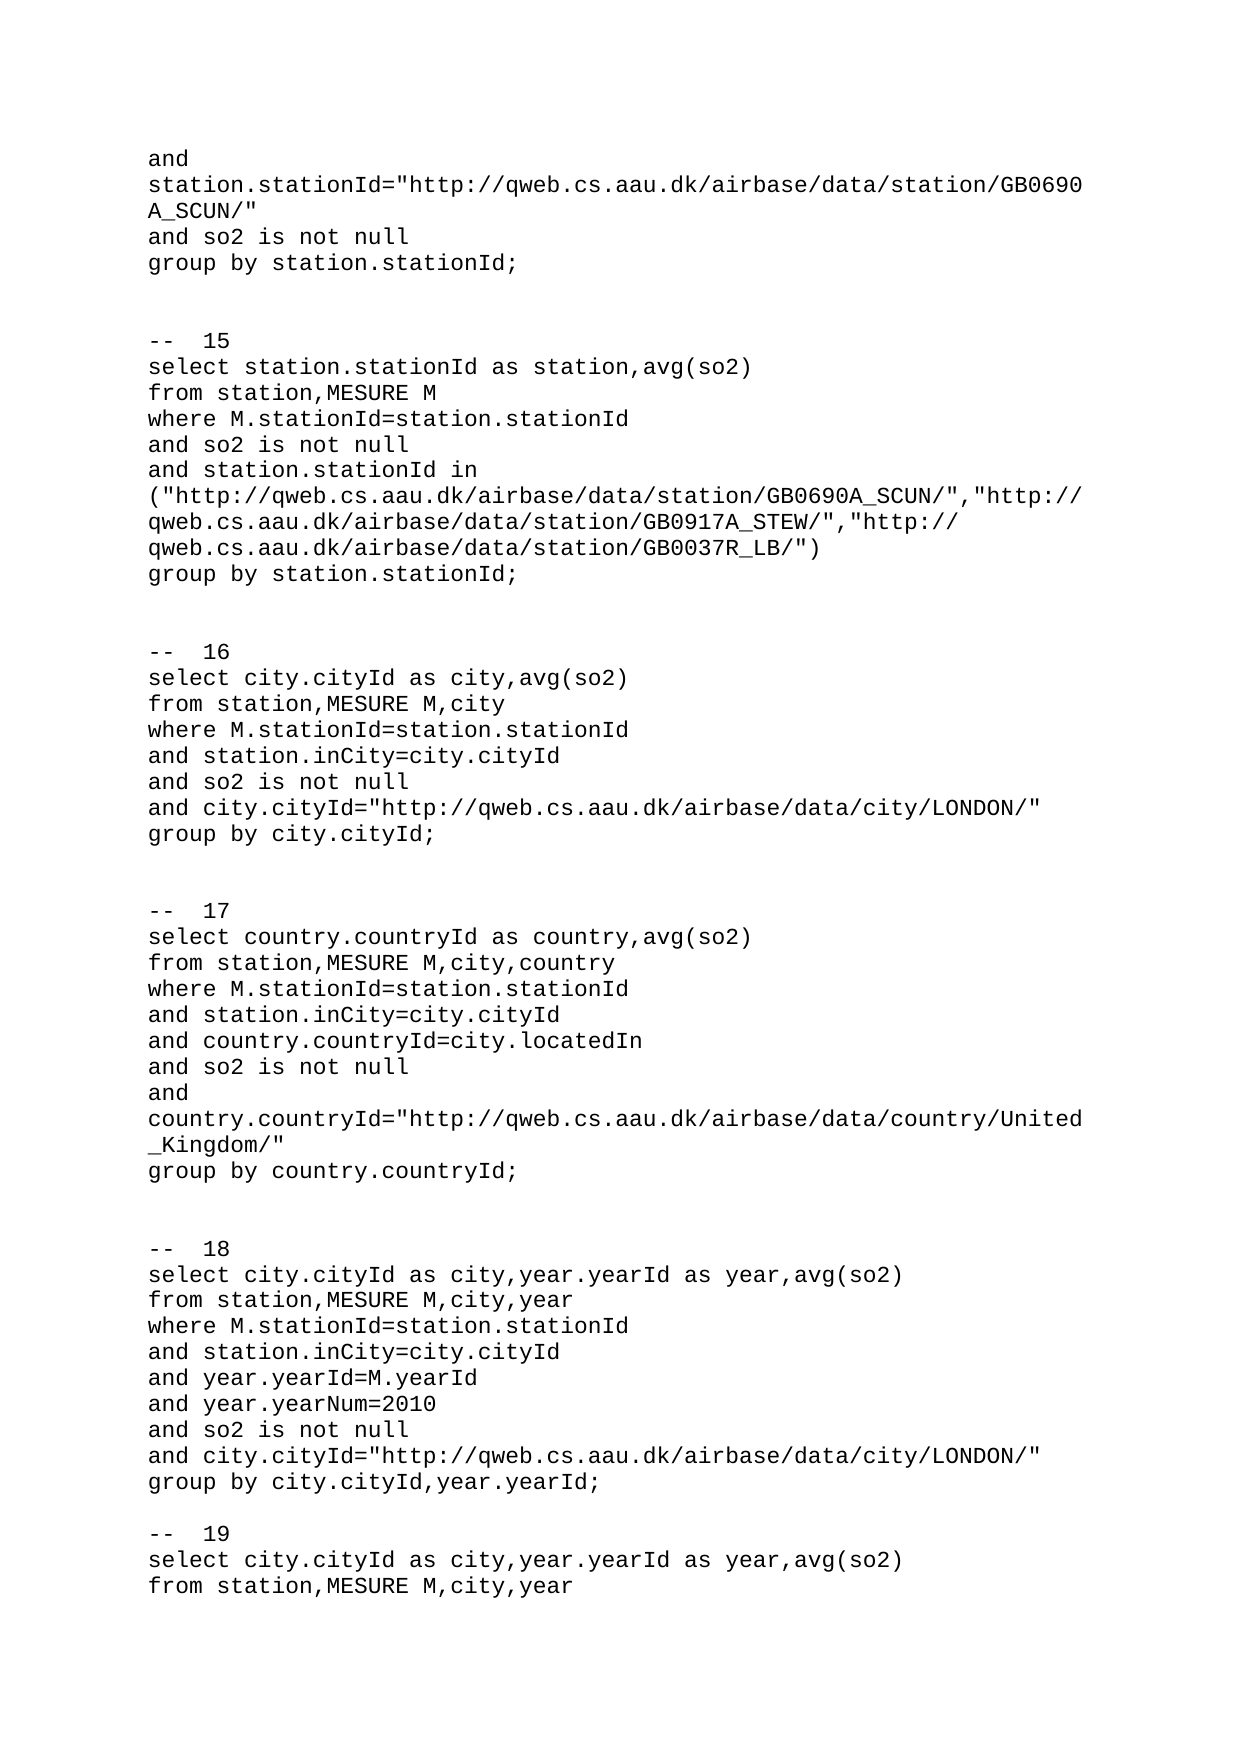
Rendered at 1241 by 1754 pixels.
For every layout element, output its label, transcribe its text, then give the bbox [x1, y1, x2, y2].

text and city.cityId="http://qweb.cs.aau.dk/airbase/data/city/LONDON/" [148, 796, 1093, 822]
text and station.inCity=city.cityId [148, 744, 1093, 770]
text and so2 is not null [148, 1418, 1093, 1444]
text from station,MESURE M,city,year [148, 1574, 1093, 1600]
text group by country.countryId; [148, 1159, 1093, 1185]
text -- 16 [148, 640, 1093, 666]
text -- 18 [148, 1237, 1093, 1263]
text -- 17 [148, 900, 1093, 926]
text where M.stationId=station.stationId [148, 1315, 1093, 1341]
text select city.cityId as city,year.yearId as year,avg(so2) [148, 1548, 1093, 1574]
text and so2 is not null [148, 225, 1093, 251]
text and country.countryId=city.locatedIn [148, 1029, 1093, 1055]
text where M.stationId=station.stationId [148, 978, 1093, 1003]
text group by station.stationId; [148, 251, 1093, 277]
text and year.yearNum=2010 [148, 1393, 1093, 1418]
text from station,MESURE M [148, 381, 1093, 407]
text from station,MESURE M,city,country [148, 952, 1093, 978]
text where M.stationId=station.stationId [148, 718, 1093, 744]
text and station.inCity=city.cityId [148, 1341, 1093, 1367]
text from station,MESURE M,city [148, 692, 1093, 718]
text select city.cityId as city,avg(so2) [148, 666, 1093, 692]
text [148, 355, 1093, 381]
text and station.inCity=city.cityId [148, 1003, 1093, 1029]
text group by city.cityId,year.yearId; [148, 1470, 1093, 1496]
text -- 19 [148, 1522, 1093, 1548]
text and station.stationId="http://qweb.cs.aau.dk/airbase/data/station/GB0690A_SCUN/" [148, 148, 1093, 225]
text select city.cityId as city,year.yearId as year,avg(so2) [148, 1263, 1093, 1289]
text and year.yearId=M.yearId [148, 1367, 1093, 1393]
text and station.stationId in ("http://qweb.cs.aau.dk/airbase/data/station/GB0690A_SCUN/","http://qweb.cs.aau.dk/airbase/data/station/GB0917A_STEW/","http://qweb.cs.aau.dk/airbase/data/station/GB0037R_LB/") [148, 459, 1093, 563]
text group by station.stationId; [148, 563, 1093, 588]
text -- 15 [148, 329, 1093, 355]
text from station,MESURE M,city,year [148, 1289, 1093, 1315]
text group by city.cityId; [148, 822, 1093, 848]
text and so2 is not null [148, 433, 1093, 459]
text and country.countryId="http://qweb.cs.aau.dk/airbase/data/country/United_Kingdom/" [148, 1081, 1093, 1159]
text and so2 is not null [148, 1055, 1093, 1081]
text select country.countryId as country,avg(so2) [148, 926, 1093, 952]
text and so2 is not null [148, 770, 1093, 796]
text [148, 1444, 1093, 1470]
text where M.stationId=station.stationId [148, 407, 1093, 433]
